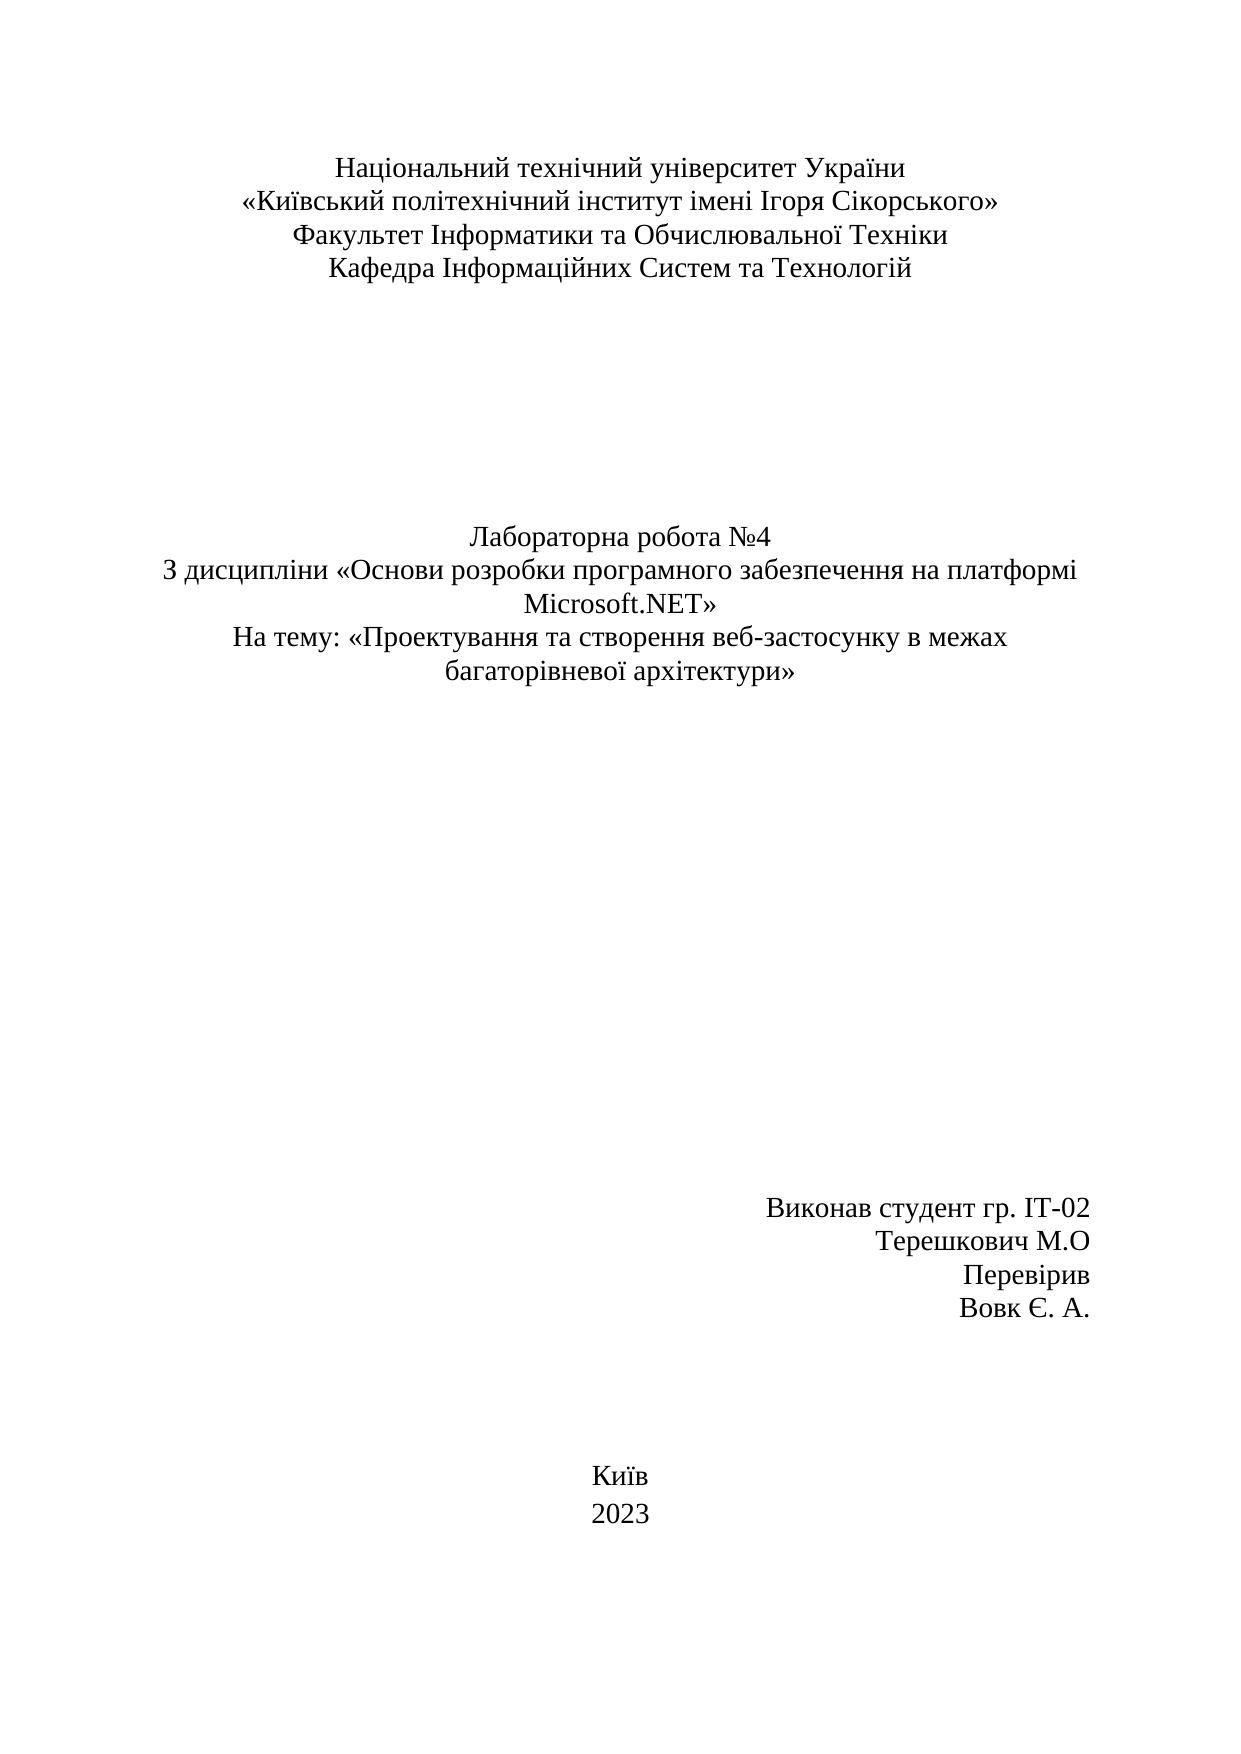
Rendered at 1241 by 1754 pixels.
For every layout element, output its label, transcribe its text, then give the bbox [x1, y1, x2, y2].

text «Київський політехнічний інститут імені Ігоря Сікорського» [150, 183, 1090, 217]
text Терешкович М.О [150, 1223, 1090, 1257]
text Кафедра Інформаційних Систем та Технологій [150, 251, 1090, 284]
text Перевірив [150, 1257, 1090, 1290]
text Виконав студент гр. ІТ-02 [150, 1190, 1090, 1223]
text Лабораторна робота №4 [150, 519, 1090, 552]
text Національний технічний університет України [150, 150, 1090, 183]
text багаторівневої архітектури» [150, 653, 1090, 687]
text Вовк Є. А. [150, 1290, 1090, 1324]
text З дисципліни «Основи розробки програмного забезпечення на платформі [150, 552, 1090, 586]
text 2023 [150, 1497, 1090, 1530]
text Київ [150, 1458, 1090, 1492]
text На тему: «Проектування та створення веб-застосунку в межах [150, 619, 1090, 653]
text Факультет Інформатики та Обчислювальної Техніки [150, 217, 1090, 251]
text Microsoft.NET» [150, 586, 1090, 619]
